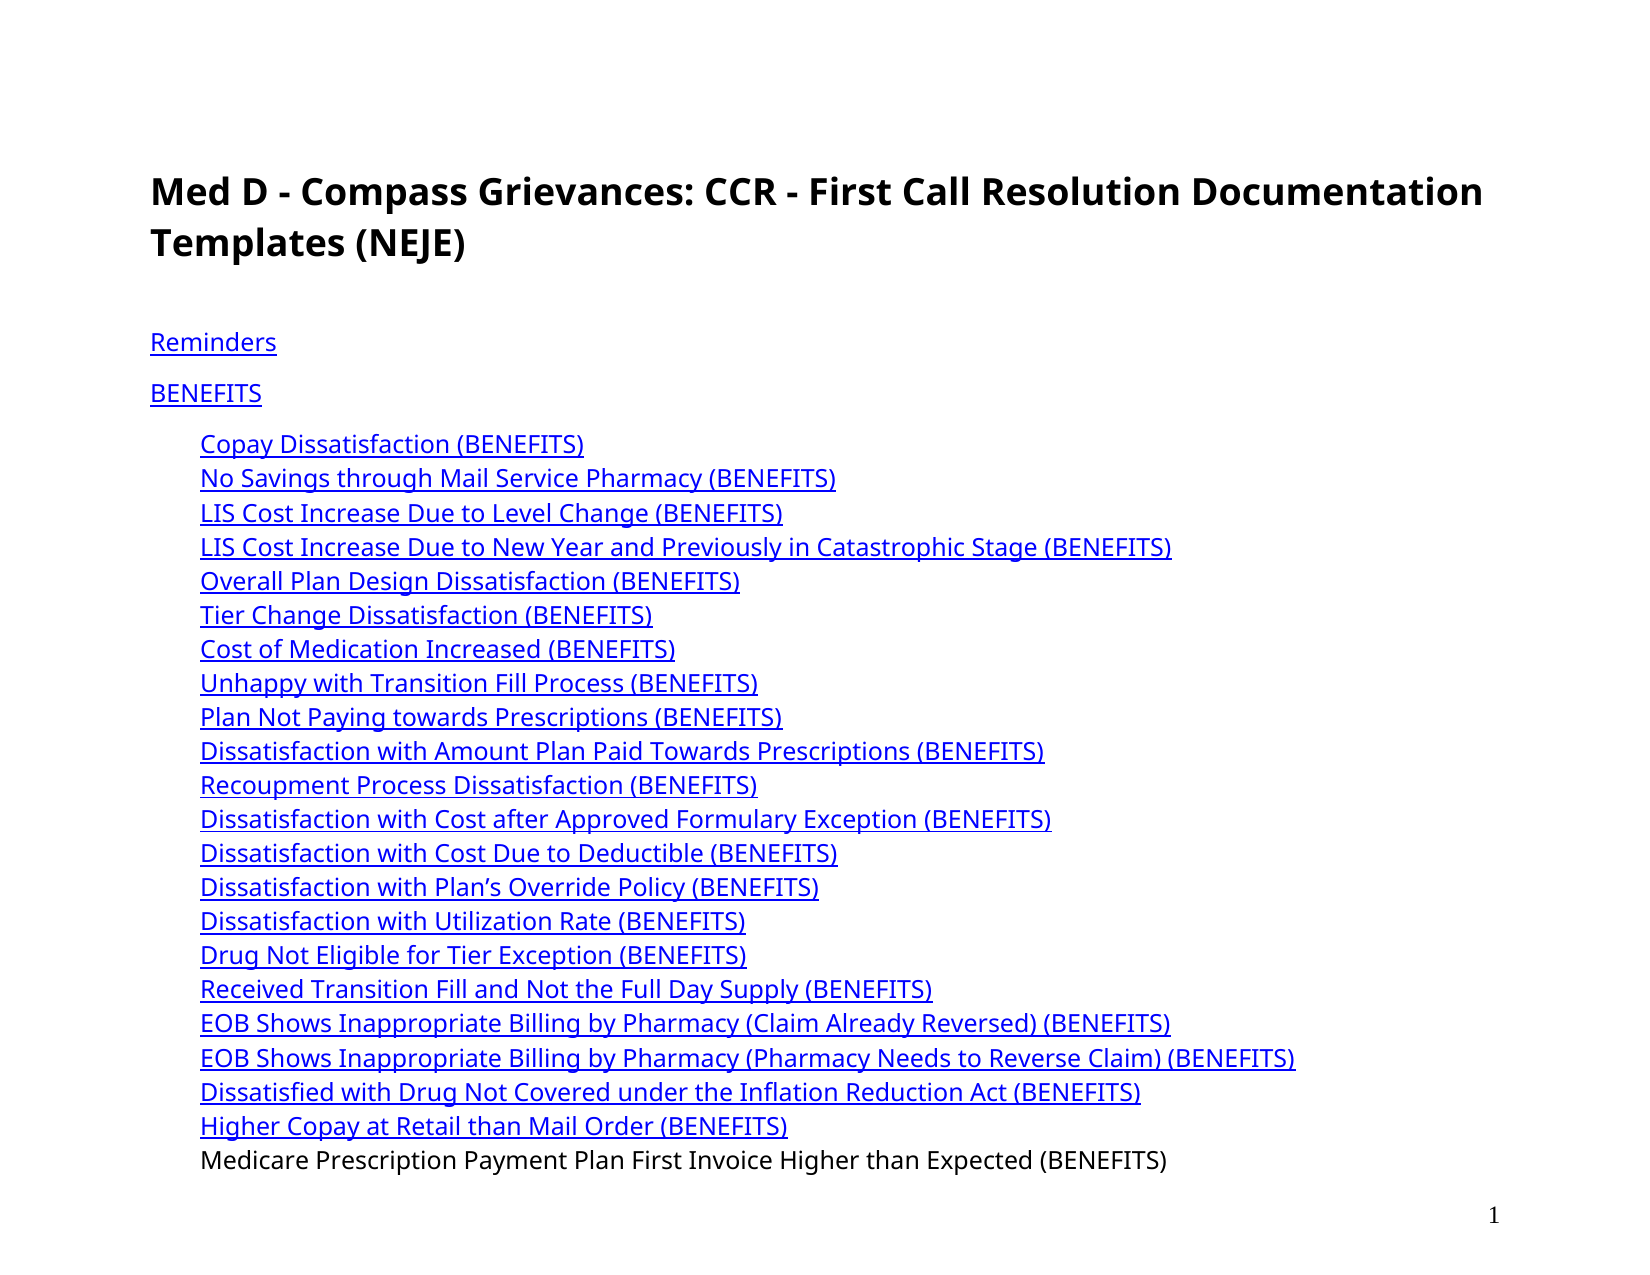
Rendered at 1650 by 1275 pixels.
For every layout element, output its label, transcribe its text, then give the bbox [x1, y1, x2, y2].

text Tier Change Dissatisfaction (BENEFITS) [200, 597, 1500, 631]
text Med D - Compass Grievances: CCR - First Call Resolution Documentation Templates (NEJE) [150, 166, 1500, 268]
text Medicare Prescription Payment Plan First Invoice Higher than Expected (BENEFITS) [200, 1142, 1500, 1176]
text Copay Dissatisfaction (BENEFITS) [200, 427, 1500, 461]
text Dissatisfaction with Plan’s Override Policy (BENEFITS) [200, 870, 1500, 904]
text Cost of Medication Increased (BENEFITS) [200, 631, 1500, 666]
text Received Transition Fill and Not the Full Day Supply (BENEFITS) [200, 972, 1500, 1006]
text Higher Copay at Retail than Mail Order (BENEFITS) [200, 1108, 1500, 1142]
text LIS Cost Increase Due to New Year and Previously in Catastrophic Stage (BENEFITS) [200, 529, 1500, 563]
text BENEFITS [150, 376, 1500, 410]
text Dissatisfied with Drug Not Covered under the Inflation Reduction Act (BENEFITS) [200, 1074, 1500, 1108]
text Unhappy with Transition Fill Process (BENEFITS) [200, 666, 1500, 699]
text Recoupment Process Dissatisfaction (BENEFITS) [200, 768, 1500, 802]
text Dissatisfaction with Utilization Rate (BENEFITS) [200, 904, 1500, 938]
text LIS Cost Increase Due to Level Change (BENEFITS) [200, 495, 1500, 529]
text Drug Not Eligible for Tier Exception (BENEFITS) [200, 938, 1500, 972]
text Reminders [150, 325, 1500, 359]
text EOB Shows Inappropriate Billing by Pharmacy (Pharmacy Needs to Reverse Claim) (BENEFITS) [200, 1040, 1500, 1074]
text Plan Not Paying towards Prescriptions (BENEFITS) [200, 699, 1500, 734]
text No Savings through Mail Service Pharmacy (BENEFITS) [200, 461, 1500, 495]
text Dissatisfaction with Cost after Approved Formulary Exception (BENEFITS) [200, 802, 1500, 836]
text Dissatisfaction with Cost Due to Deductible (BENEFITS) [200, 836, 1500, 870]
text Overall Plan Design Dissatisfaction (BENEFITS) [200, 563, 1500, 597]
text EOB Shows Inappropriate Billing by Pharmacy (Claim Already Reversed) (BENEFITS) [200, 1006, 1500, 1040]
text Dissatisfaction with Amount Plan Paid Towards Prescriptions (BENEFITS) [200, 734, 1500, 768]
